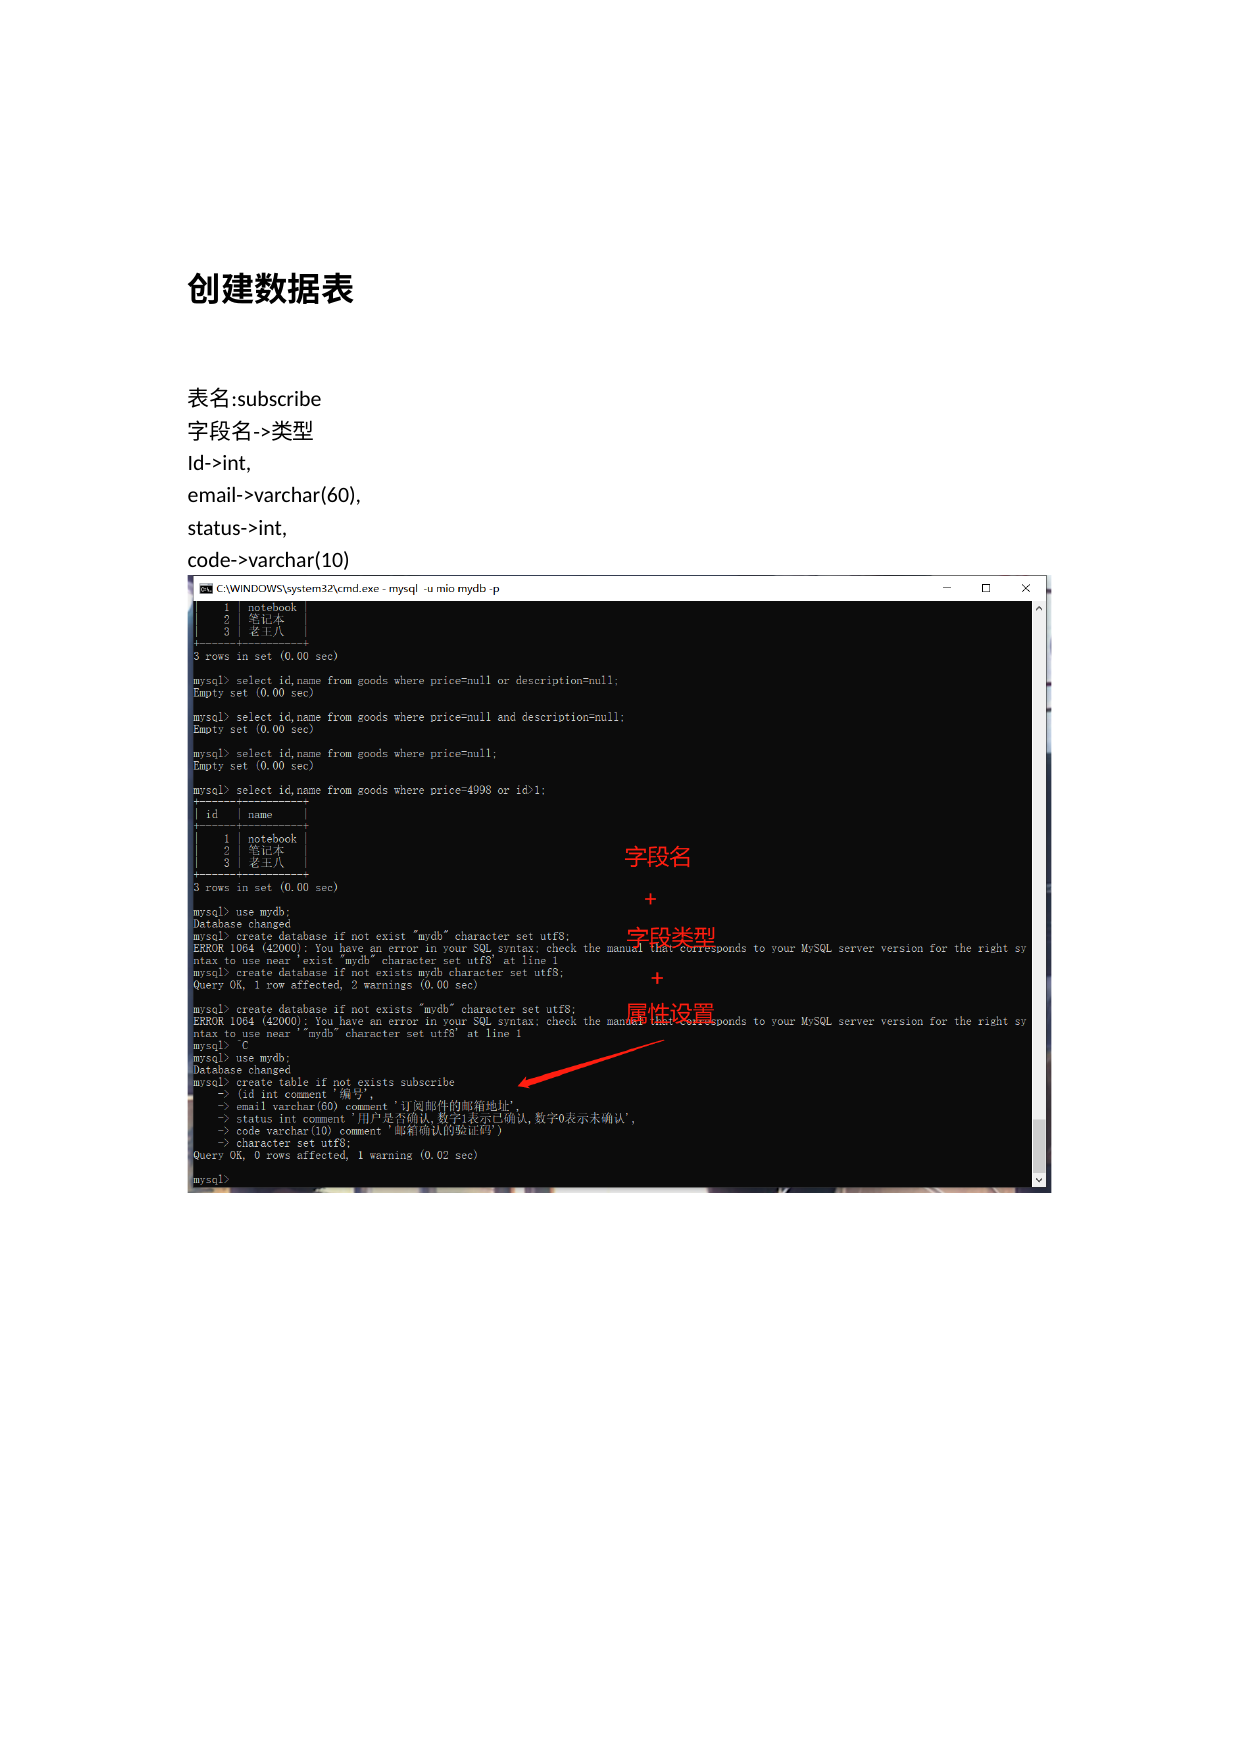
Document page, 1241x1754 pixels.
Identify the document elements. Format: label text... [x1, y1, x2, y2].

subtitle 创建数据表 [187, 254, 1053, 319]
picture [187, 575, 1052, 1193]
text email->varchar(60), [187, 478, 1053, 511]
text code->varchar(10) [187, 543, 1053, 576]
text 字段名->类型 [187, 413, 1053, 446]
text status->int, [187, 511, 1053, 543]
text Id->int, [187, 446, 1053, 478]
text 表名:subscribe [187, 381, 1053, 413]
